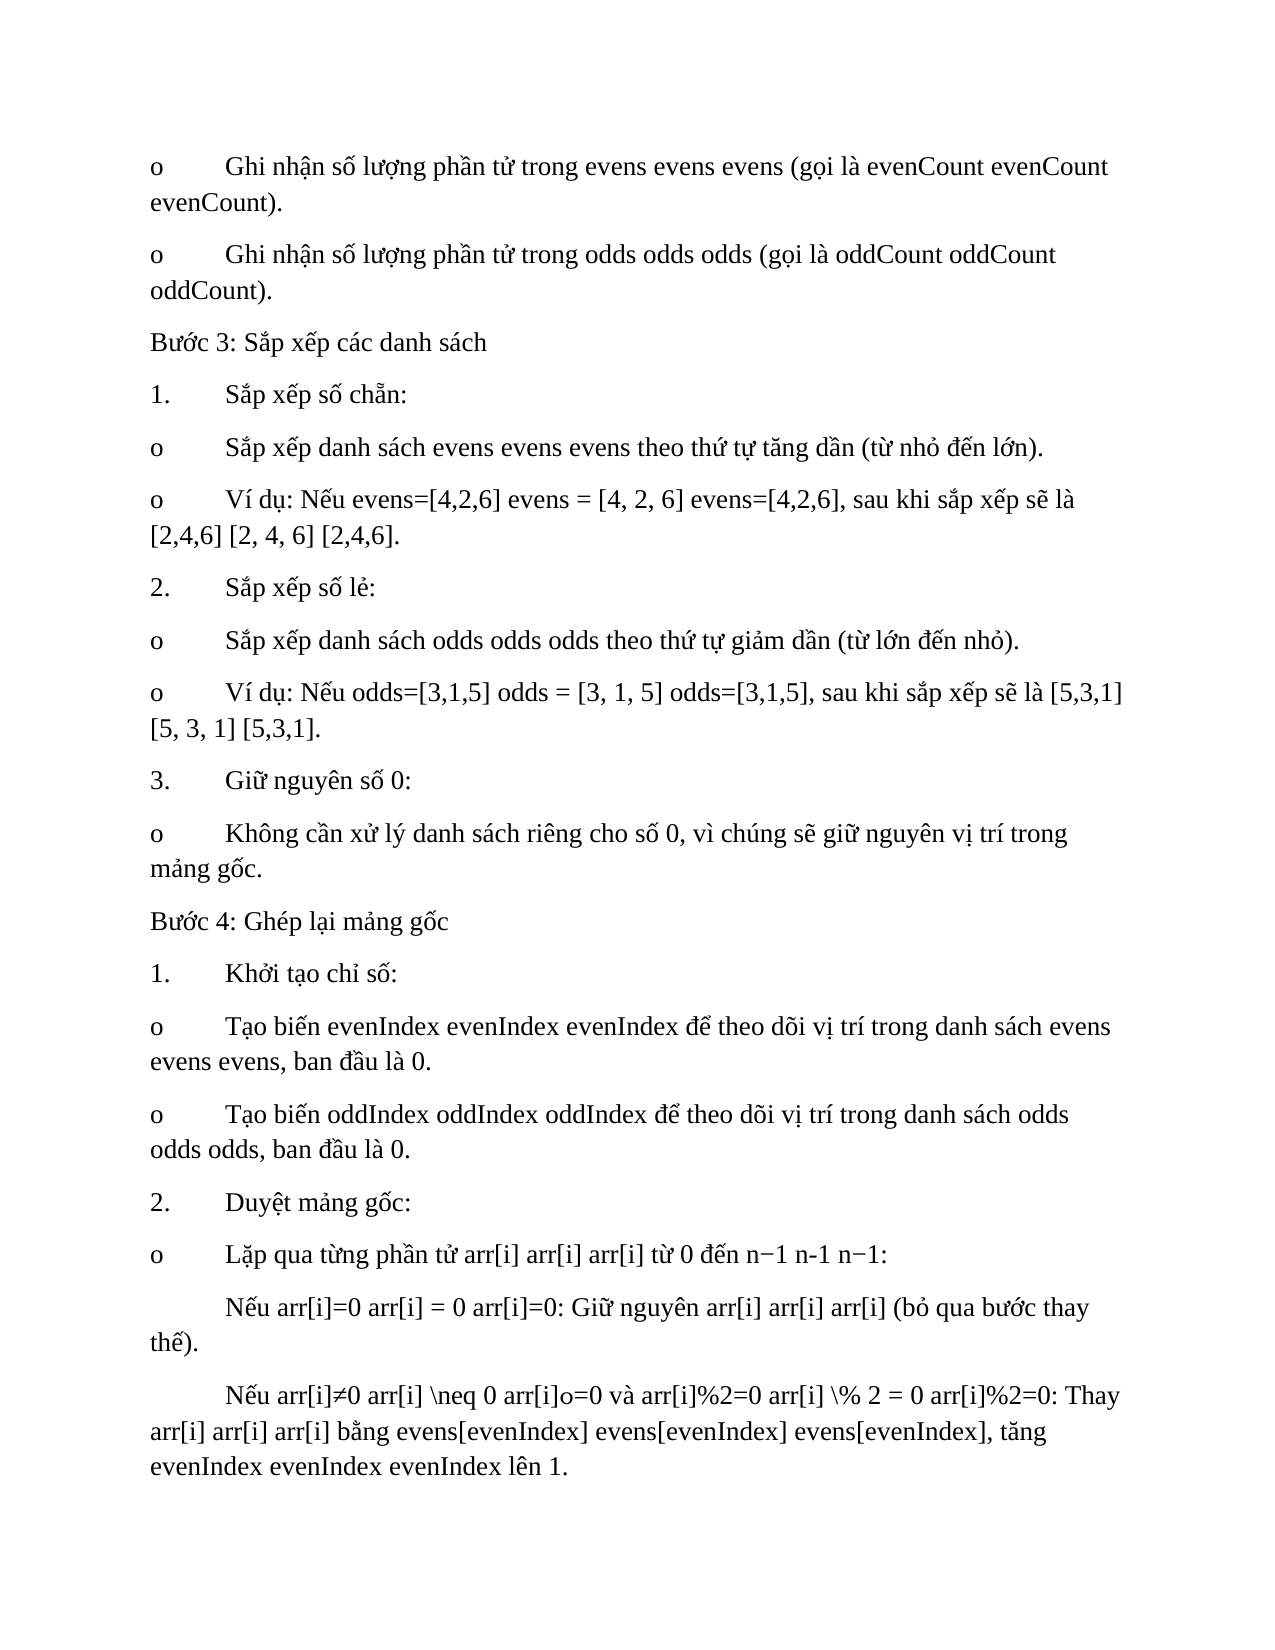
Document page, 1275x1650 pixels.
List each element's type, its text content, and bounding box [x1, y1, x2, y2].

text 2. Duyệt mảng gốc: [150, 1186, 1125, 1217]
text Bước 3: Sắp xếp các danh sách [150, 326, 1125, 357]
text o Lặp qua từng phần tử arr[i] arr[i] arr[i] từ 0 đến n−1 n-1 n−1: [150, 1238, 1125, 1269]
text Bước 4: Ghép lại mảng gốc [150, 905, 1125, 936]
text o Ghi nhận số lượng phần tử trong evens evens evens (gọi là evenCount evenCount evenCount). [150, 150, 1125, 217]
text o Ví dụ: Nếu odds=[3,1,5] odds = [3, 1, 5] odds=[3,1,5], sau khi sắp xếp sẽ là [5,3,1] [5, 3, 1] [5,3,1]. [150, 676, 1125, 743]
text o Sắp xếp danh sách evens evens evens theo thứ tự tăng dần (từ nhỏ đến lớn). [150, 431, 1125, 462]
text 1. Khởi tạo chỉ số: [150, 957, 1125, 988]
text 3. Giữ nguyên số 0: [150, 764, 1125, 796]
text o Tạo biến oddIndex oddIndex oddIndex để theo dõi vị trí trong danh sách odds odds odds, ban đầu là 0. [150, 1098, 1125, 1165]
text  Nếu arr[i]≠0 arr[i] \neq 0 arr[i]=0 và arr[i]%2=0 arr[i] \% 2 = 0 arr[i]%2=0: Thay arr[i] arr[i] arr[i] bằng evens[evenIndex] evens[evenIndex] evens[evenIndex], tăng evenIndex evenIndex evenIndex lên 1. [150, 1379, 1125, 1482]
text o Ghi nhận số lượng phần tử trong odds odds odds (gọi là oddCount oddCount oddCount). [150, 238, 1125, 305]
text o Sắp xếp danh sách odds odds odds theo thứ tự giảm dần (từ lớn đến nhỏ). [150, 624, 1125, 655]
text 2. Sắp xếp số lẻ: [150, 572, 1125, 603]
text o Ví dụ: Nếu evens=[4,2,6] evens = [4, 2, 6] evens=[4,2,6], sau khi sắp xếp sẽ là [2,4,6] [2, 4, 6] [2,4,6]. [150, 483, 1125, 550]
text o Không cần xử lý danh sách riêng cho số 0, vì chúng sẽ giữ nguyên vị trí trong mảng gốc. [150, 817, 1125, 884]
text  Nếu arr[i]=0 arr[i] = 0 arr[i]=0: Giữ nguyên arr[i] arr[i] arr[i] (bỏ qua bước thay thế). [150, 1291, 1125, 1358]
text 1. Sắp xếp số chẵn: [150, 379, 1125, 410]
text o Tạo biến evenIndex evenIndex evenIndex để theo dõi vị trí trong danh sách evens evens evens, ban đầu là 0. [150, 1010, 1125, 1077]
